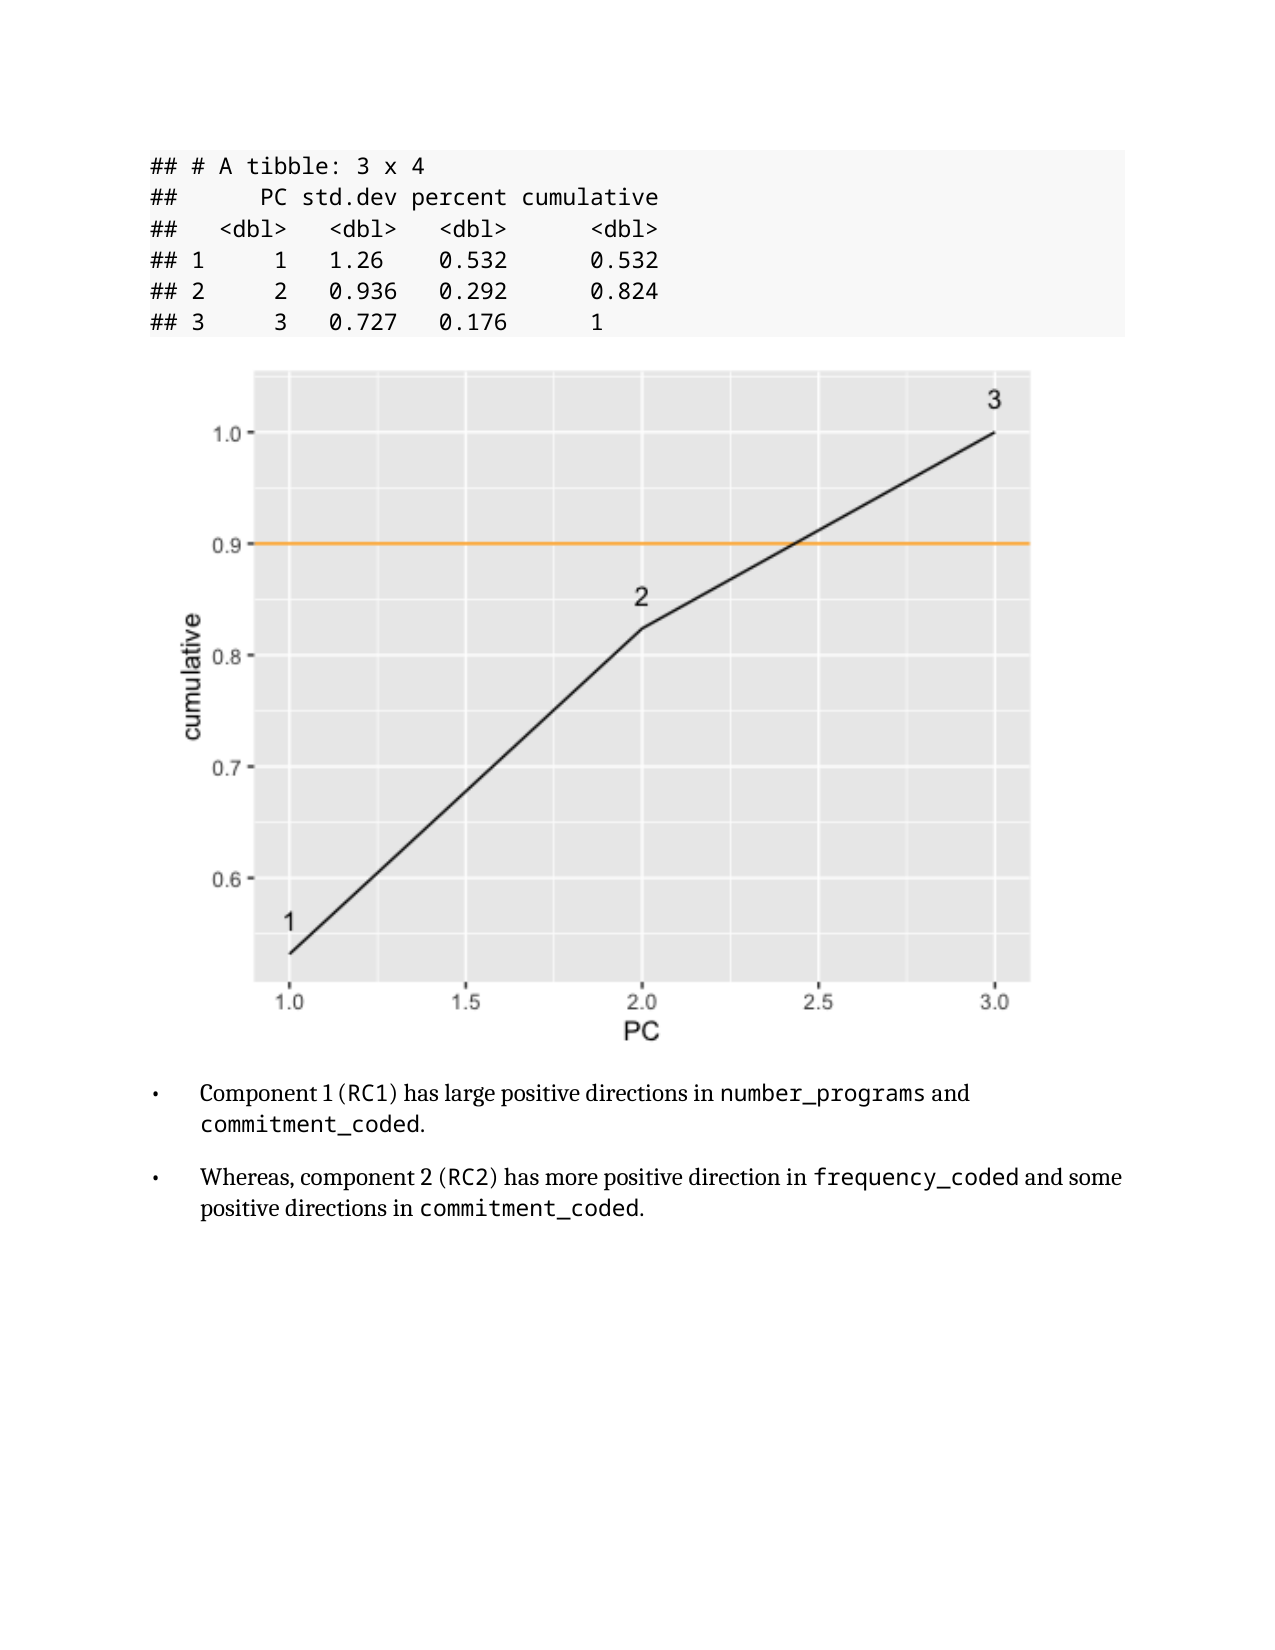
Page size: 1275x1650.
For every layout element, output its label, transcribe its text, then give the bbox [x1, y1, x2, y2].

list Whereas, component 2 (RC2) has more positive direction in frequency_coded and some positive directions in commitment_coded. [150, 1160, 1125, 1223]
text ## # A tibble: 3 x 4 ## PC std.dev percent cumulative ## <dbl> <dbl> <dbl> <dbl> ## 1 1 1.26 0.532 0.532 ## 2 2 0.936 0.292 0.824 ## 3 3 0.727 0.176 1 [150, 150, 1125, 337]
picture [168, 358, 1044, 1059]
list Component 1 (RC1) has large positive directions in number_programs and commitment_coded. [150, 1077, 1125, 1139]
